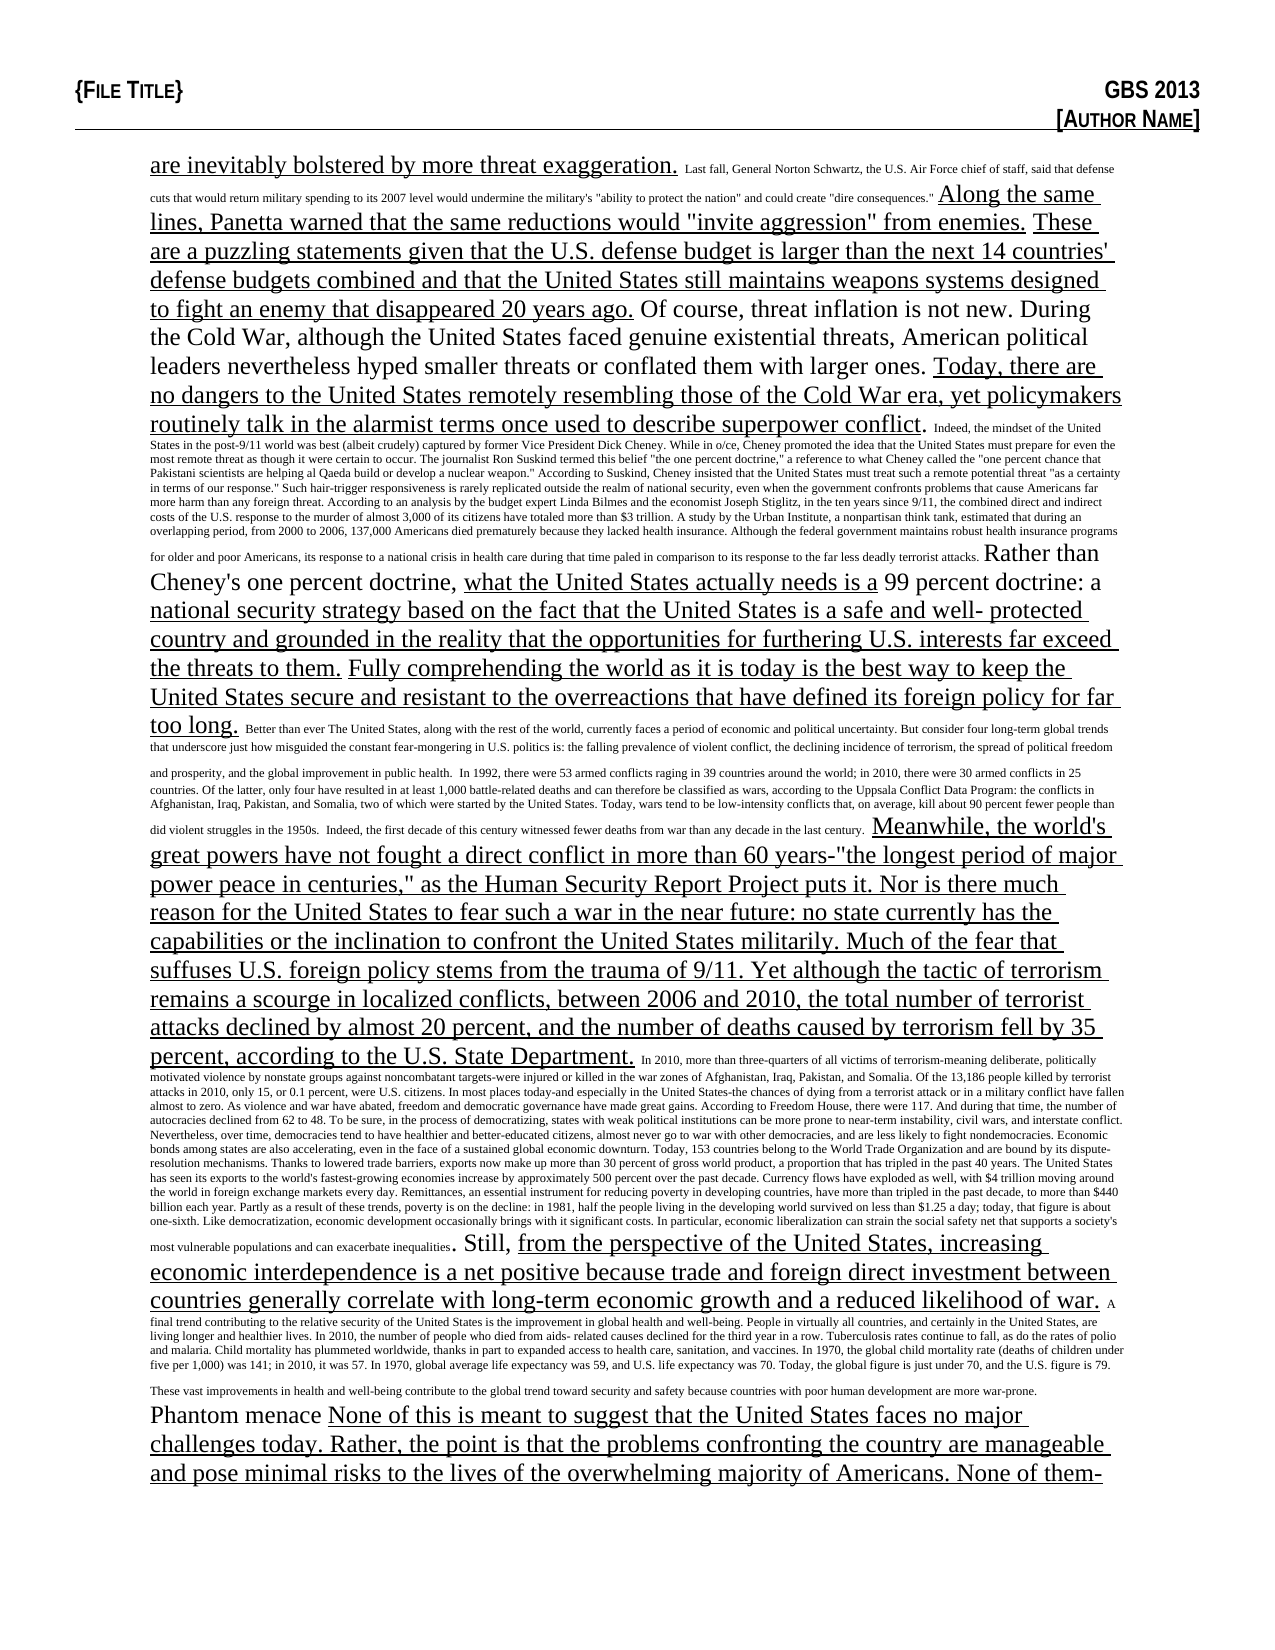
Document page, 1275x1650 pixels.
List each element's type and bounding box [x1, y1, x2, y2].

text [150, 150, 1125, 1487]
